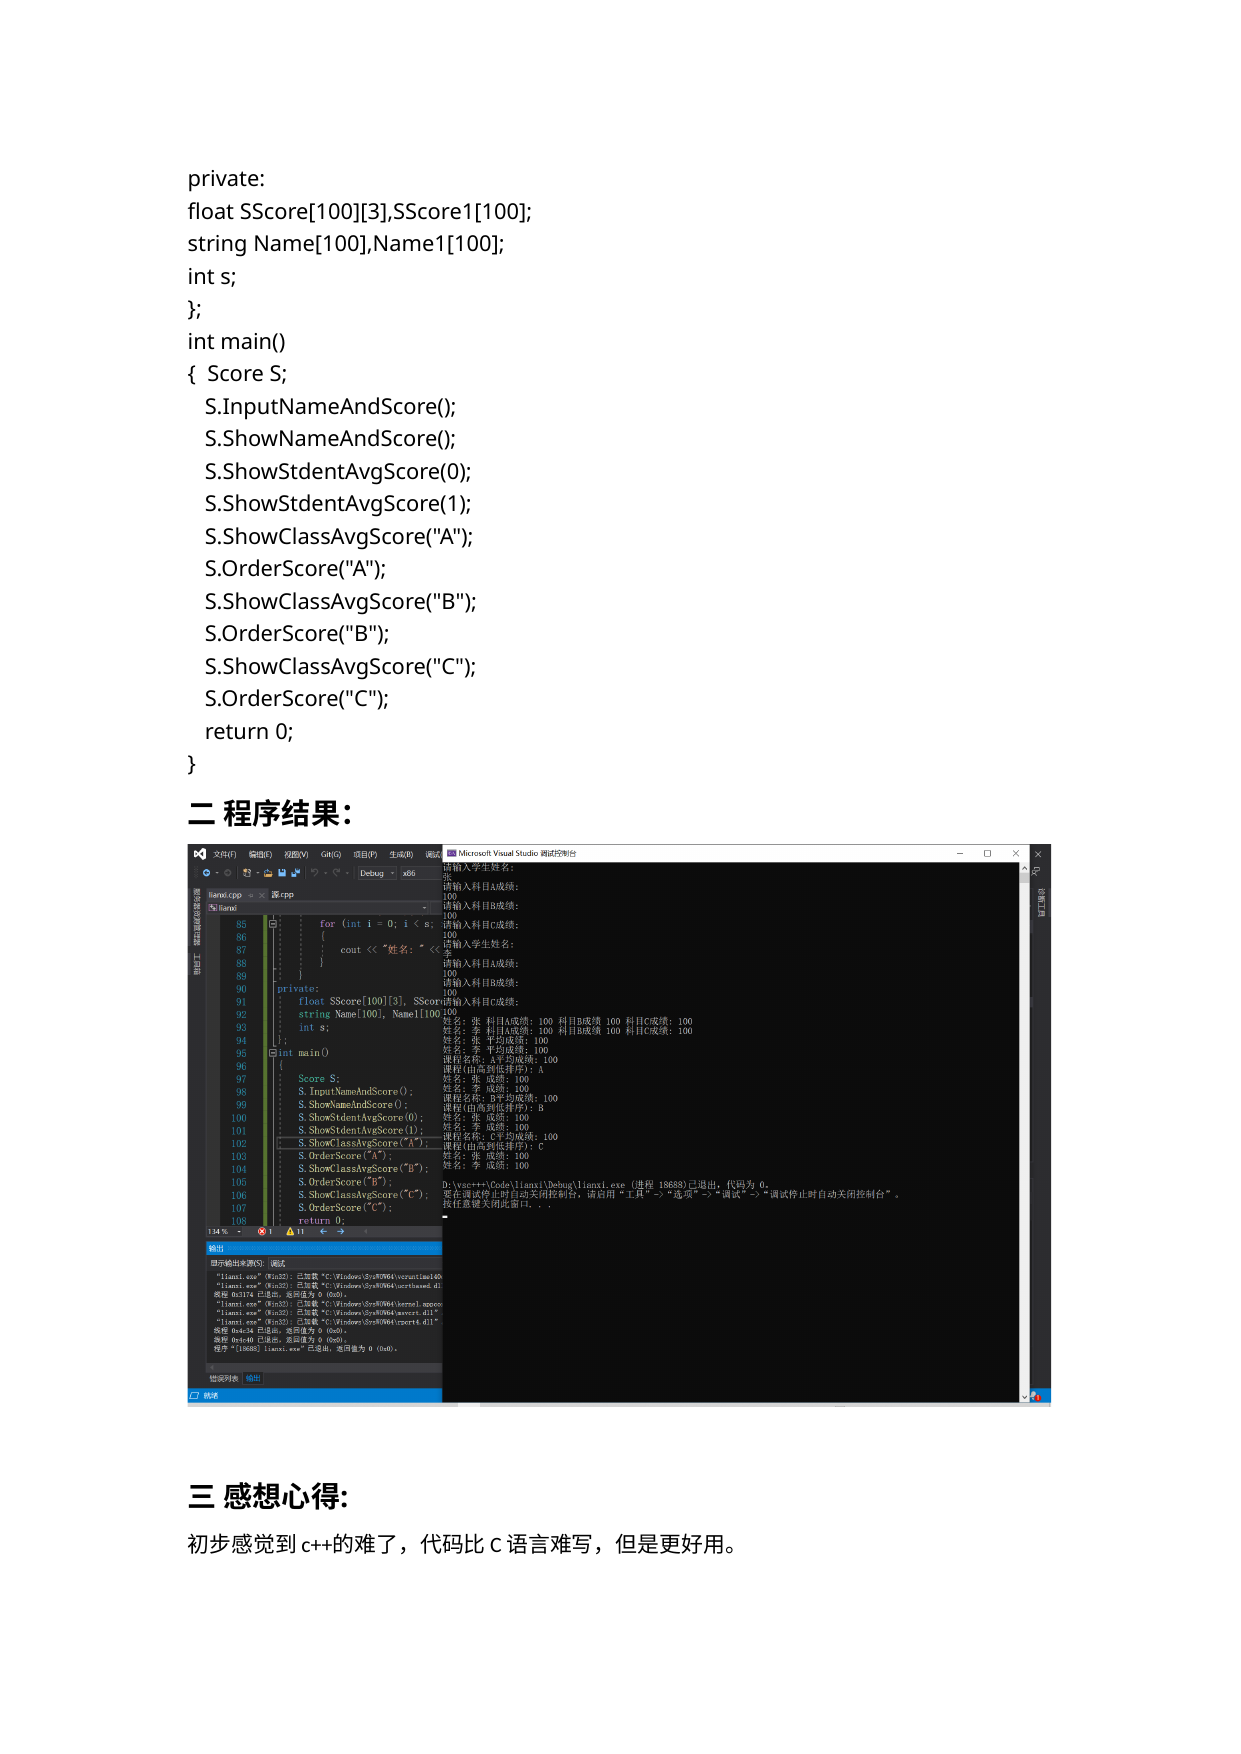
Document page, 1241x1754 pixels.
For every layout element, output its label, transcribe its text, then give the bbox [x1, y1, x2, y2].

text 三 感想心得: [187, 1462, 1053, 1527]
text { Score S; [187, 357, 1053, 389]
text S.OrderScore("C"); [187, 682, 1053, 714]
text S.ShowNameAndScore(); [187, 422, 1053, 454]
text int s; [187, 259, 1053, 292]
text S.OrderScore("B"); [187, 617, 1053, 649]
text S.ShowClassAvgScore("B"); [187, 584, 1053, 617]
text string Name[100],Name1[100]; [187, 227, 1053, 259]
text float SScore[100][3],SScore1[100]; [187, 194, 1053, 227]
text S.ShowClassAvgScore("A"); [187, 519, 1053, 552]
text S.ShowStdentAvgScore(0); [187, 454, 1053, 487]
text private: [187, 162, 1053, 194]
text S.OrderScore("A"); [187, 552, 1053, 584]
text }; [187, 292, 1053, 324]
picture [187, 844, 1052, 1407]
text 初步感觉到c++的难了，代码比C语言难写，但是更好用。 [187, 1527, 1053, 1559]
text S.ShowStdentAvgScore(1); [187, 487, 1053, 519]
text } [187, 747, 1053, 779]
text S.InputNameAndScore(); [187, 389, 1053, 422]
text return 0; [187, 714, 1053, 747]
text S.ShowClassAvgScore("C"); [187, 649, 1053, 682]
text int main() [187, 324, 1053, 357]
text 二 程序结果： [187, 779, 1053, 844]
